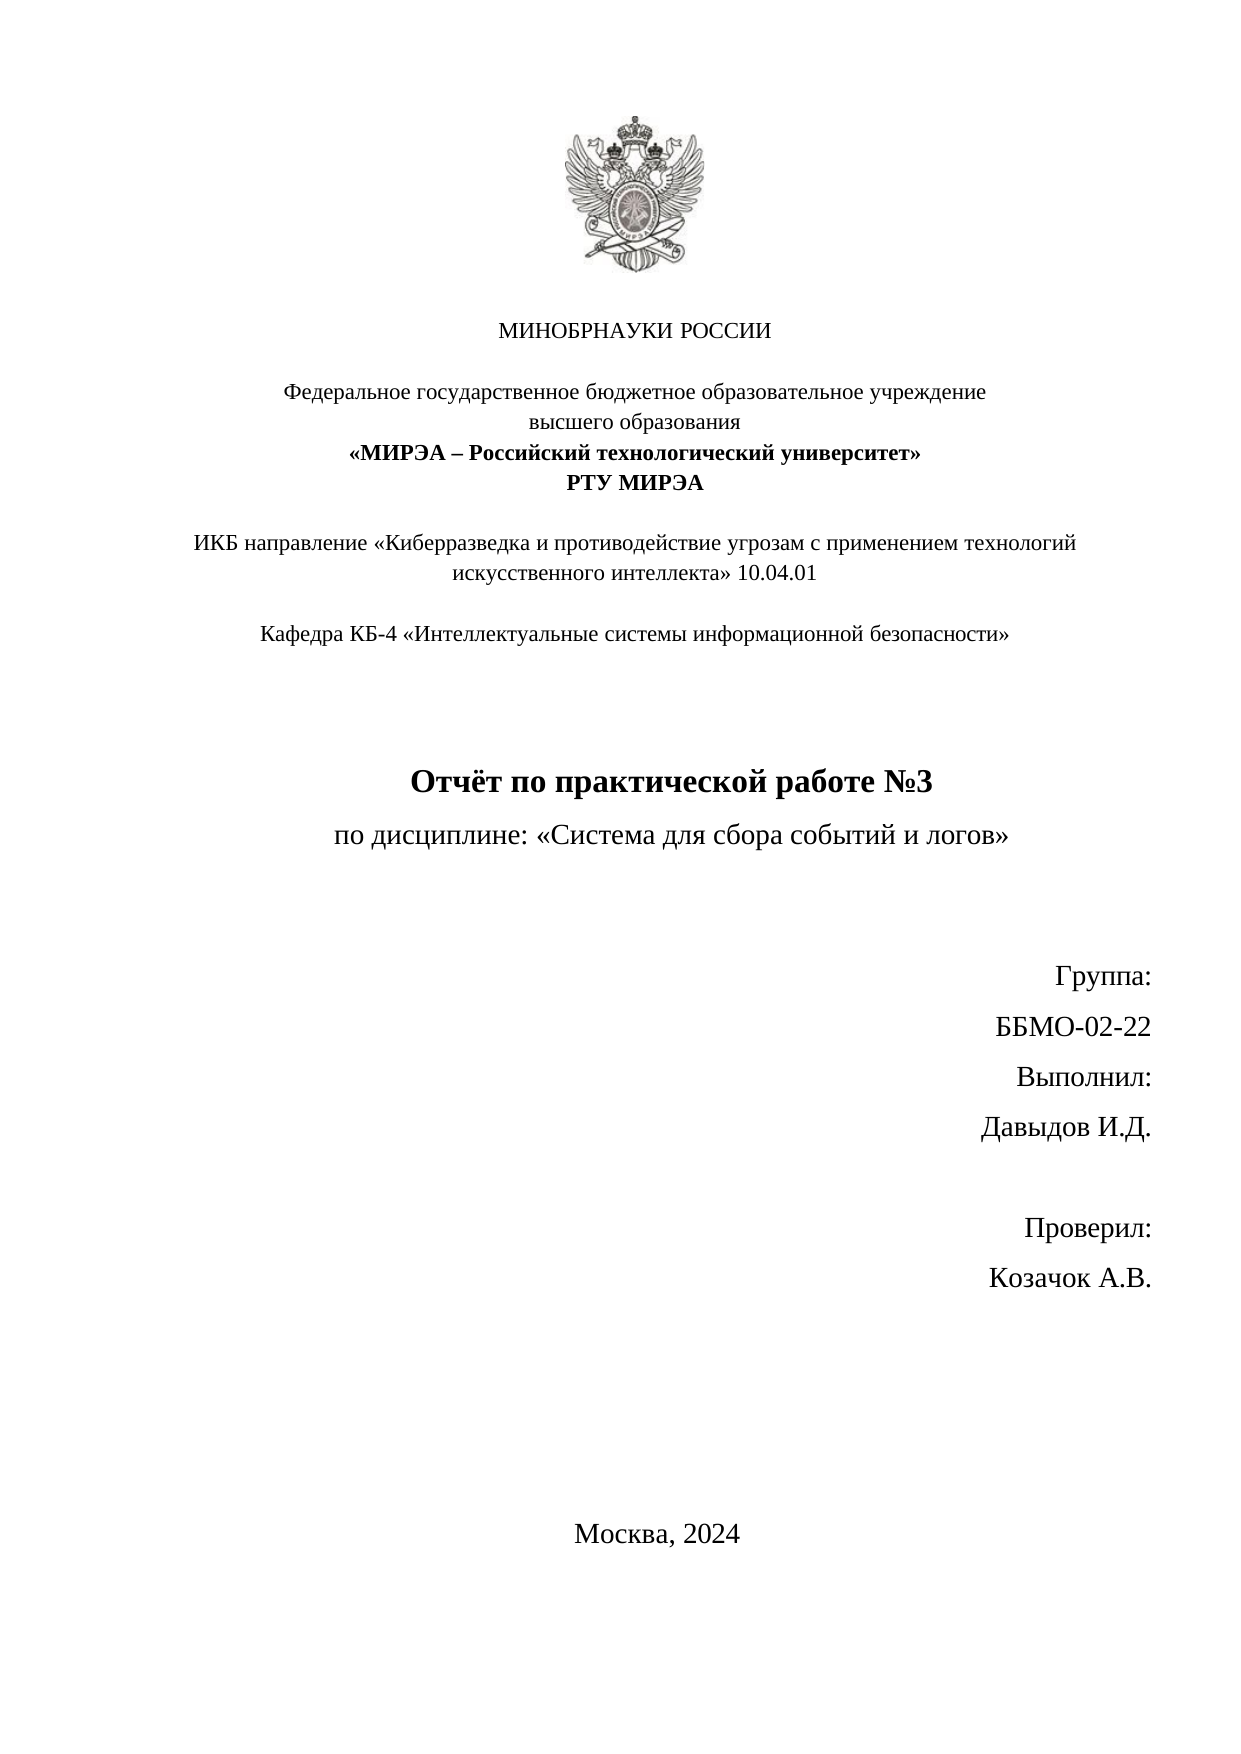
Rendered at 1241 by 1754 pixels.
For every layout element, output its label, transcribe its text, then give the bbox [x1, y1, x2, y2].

text Кафедра КБ-4 «Интеллектуальные системы информационной безопасности» [245, 619, 1025, 646]
text «МИРЭА – Российский технологический университет» РТУ МИРЭА [330, 439, 940, 496]
text Москва, 2024 [106, 1516, 1208, 1550]
text Проверил: Козачок А.В. [987, 1210, 1152, 1294]
title Отчёт по практической работе №3 [113, 761, 1230, 800]
text по дисциплине: «Система для сбора событий и логов» [113, 817, 1230, 851]
text Группа: ББМО-02-22 [993, 958, 1152, 1042]
picture [565, 116, 705, 273]
text Федеральное государственное бюджетное образовательное учреждение высшего образования [245, 378, 1025, 435]
text Выполнил: Давыдов И.Д. [961, 1059, 1152, 1143]
text МИНОБРНАУКИ РОССИИ [245, 318, 1025, 344]
text ИКБ направление «Киберразведка и противодействие угрозам с применением технологий искусственного интеллекта» 10.04.01 [121, 529, 1149, 586]
